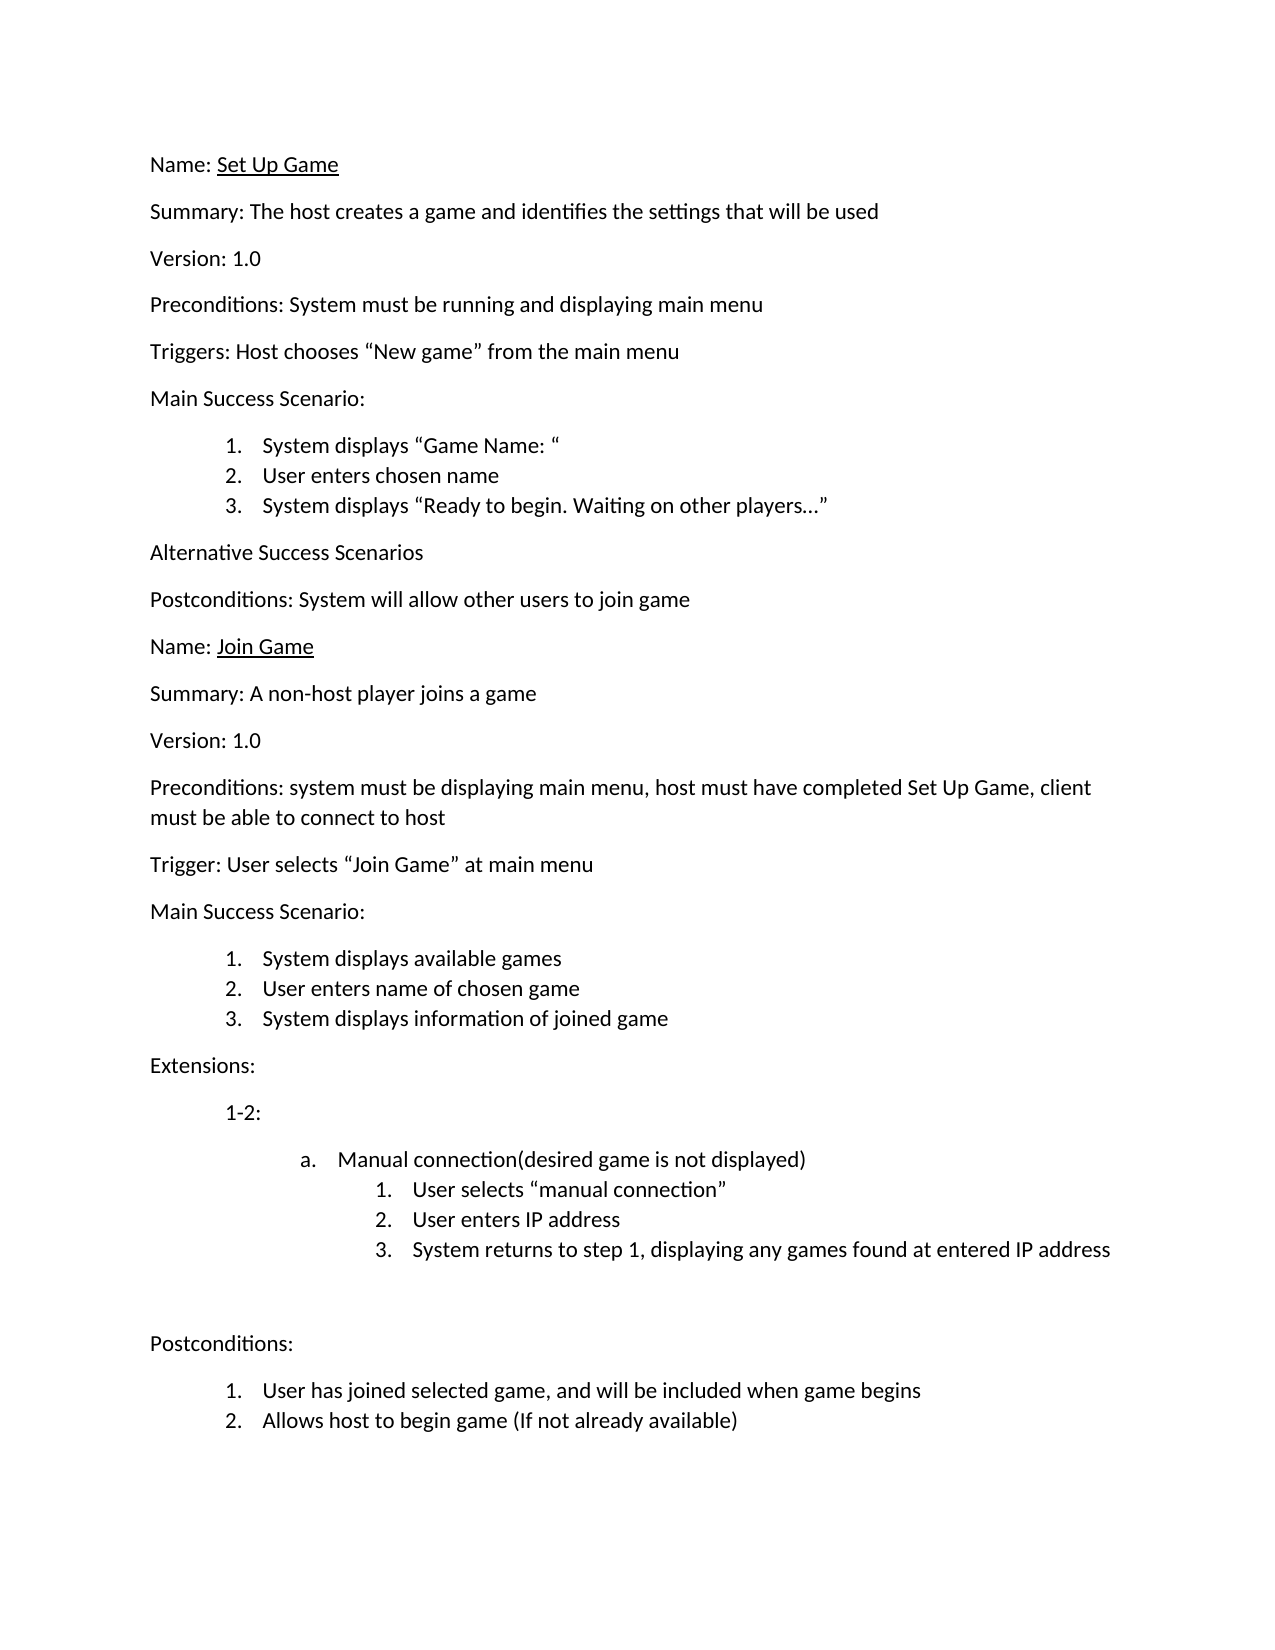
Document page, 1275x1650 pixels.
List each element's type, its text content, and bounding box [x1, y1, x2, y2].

text Trigger: User selects “Join Game” at main menu [150, 850, 1125, 878]
list User selects “manual connection” [375, 1175, 1125, 1203]
list System returns to step 1, displaying any games found at entered IP address [375, 1235, 1125, 1263]
list User enters IP address [375, 1205, 1125, 1233]
list User enters chosen name [225, 461, 1125, 489]
text Name: Join Game [150, 632, 1125, 660]
text Main Success Scenario: [150, 384, 1125, 412]
text Summary: A non-host player joins a game [150, 679, 1125, 707]
text Preconditions: System must be running and displaying main menu [150, 291, 1125, 319]
text Postconditions: System will allow other users to join game [150, 585, 1125, 613]
text Alternative Success Scenarios [150, 538, 1125, 567]
list Allows host to begin game (If not already available) [225, 1406, 1125, 1434]
list User has joined selected game, and will be included when game begins [225, 1376, 1125, 1404]
text Main Success Scenario: [150, 897, 1125, 925]
list Manual connection(desired game is not displayed) [300, 1145, 1125, 1173]
text Version: 1.0 [150, 726, 1125, 754]
text Name: Set Up Game [150, 150, 1125, 178]
text Version: 1.0 [150, 244, 1125, 272]
text Triggers: Host chooses “New game” from the main menu [150, 337, 1125, 366]
text 1-2: [150, 1098, 1125, 1126]
list System displays “Ready to begin. Waiting on other players…” [225, 492, 1125, 520]
text Postconditions: [150, 1329, 1125, 1357]
list System displays information of joined game [225, 1004, 1125, 1032]
list System displays “Game Name: “ [225, 431, 1125, 459]
list System displays available games [225, 944, 1125, 972]
text Extensions: [150, 1051, 1125, 1079]
text Preconditions: system must be displaying main menu, host must have completed Set Up Game, client must be able to connect to host [150, 773, 1125, 831]
list User enters name of chosen game [225, 974, 1125, 1002]
text Summary: The host creates a game and identifies the settings that will be used [150, 197, 1125, 225]
